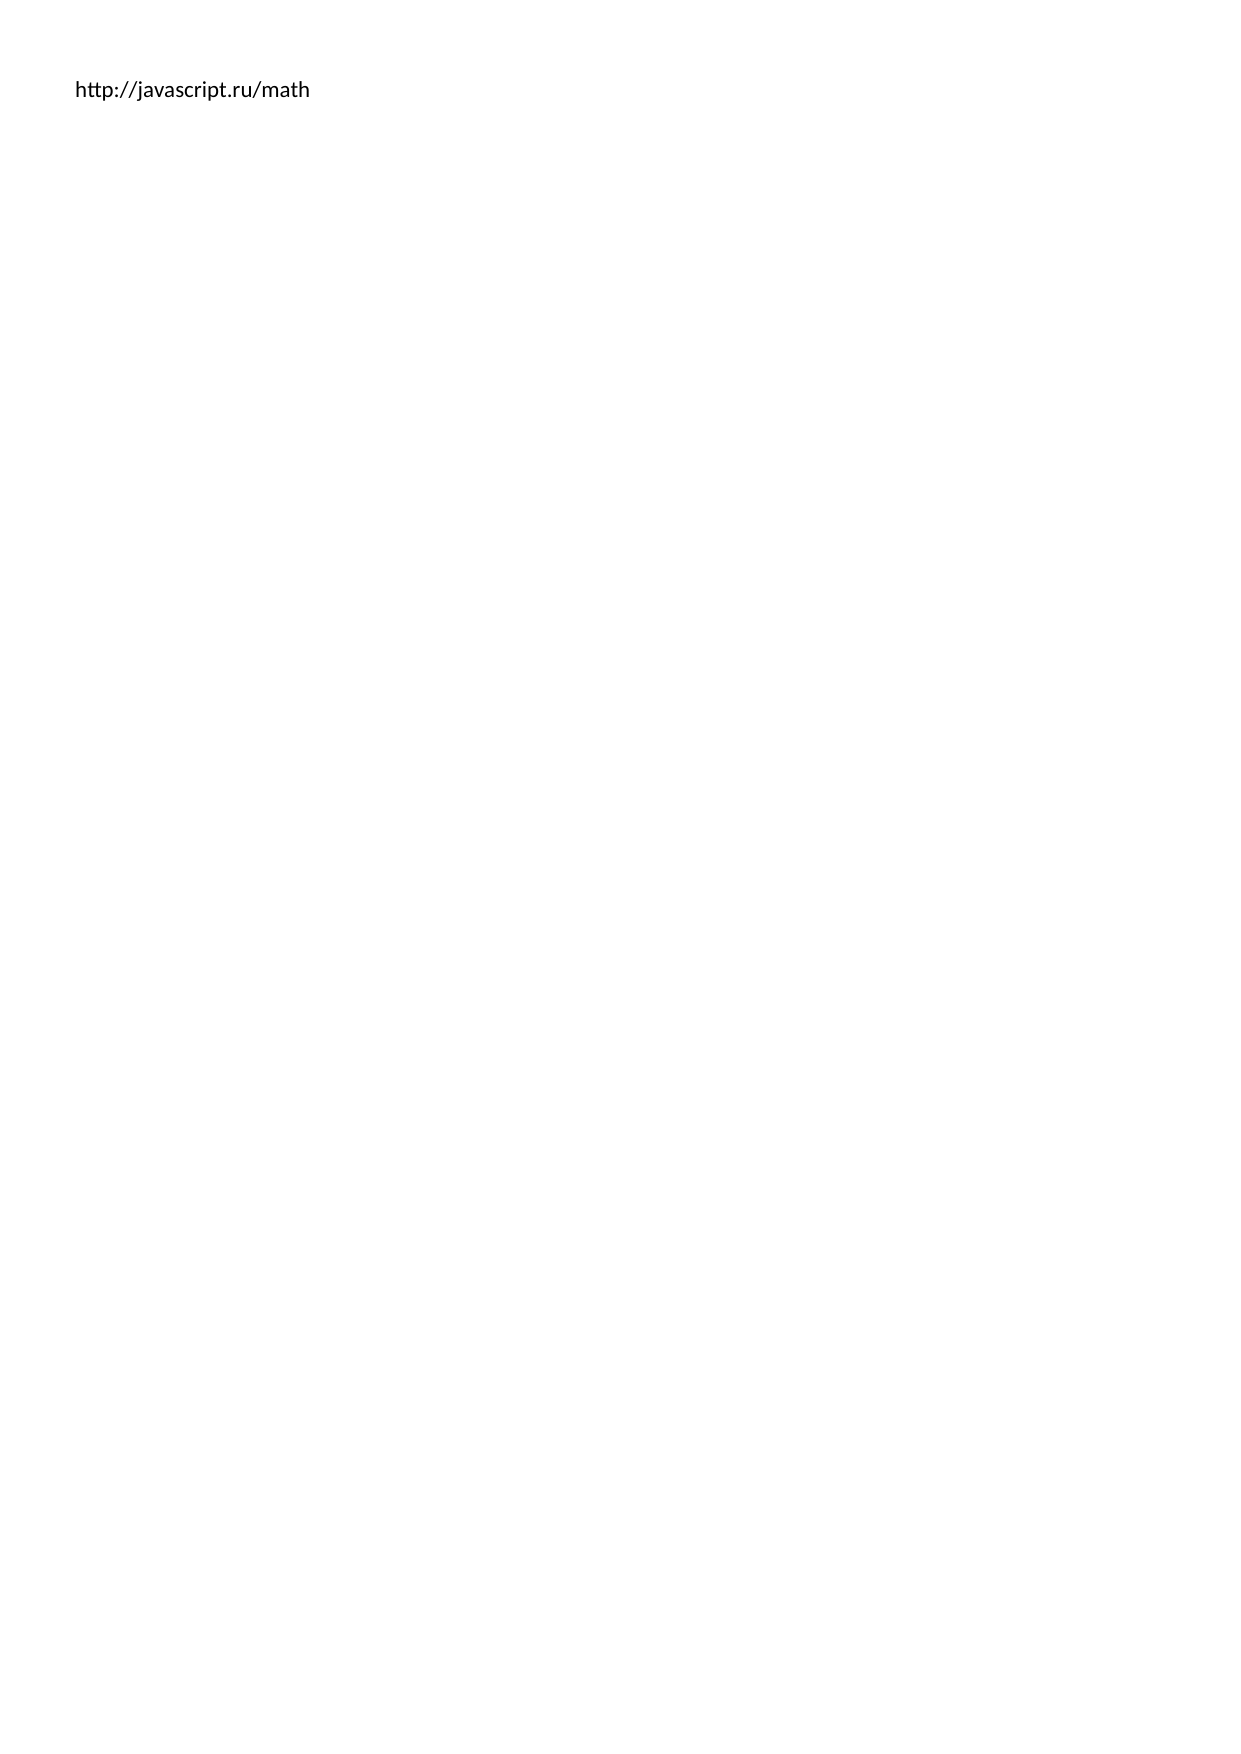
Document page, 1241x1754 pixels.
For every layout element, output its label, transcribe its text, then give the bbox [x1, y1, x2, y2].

text http://javascript.ru/math [75, 75, 1165, 103]
